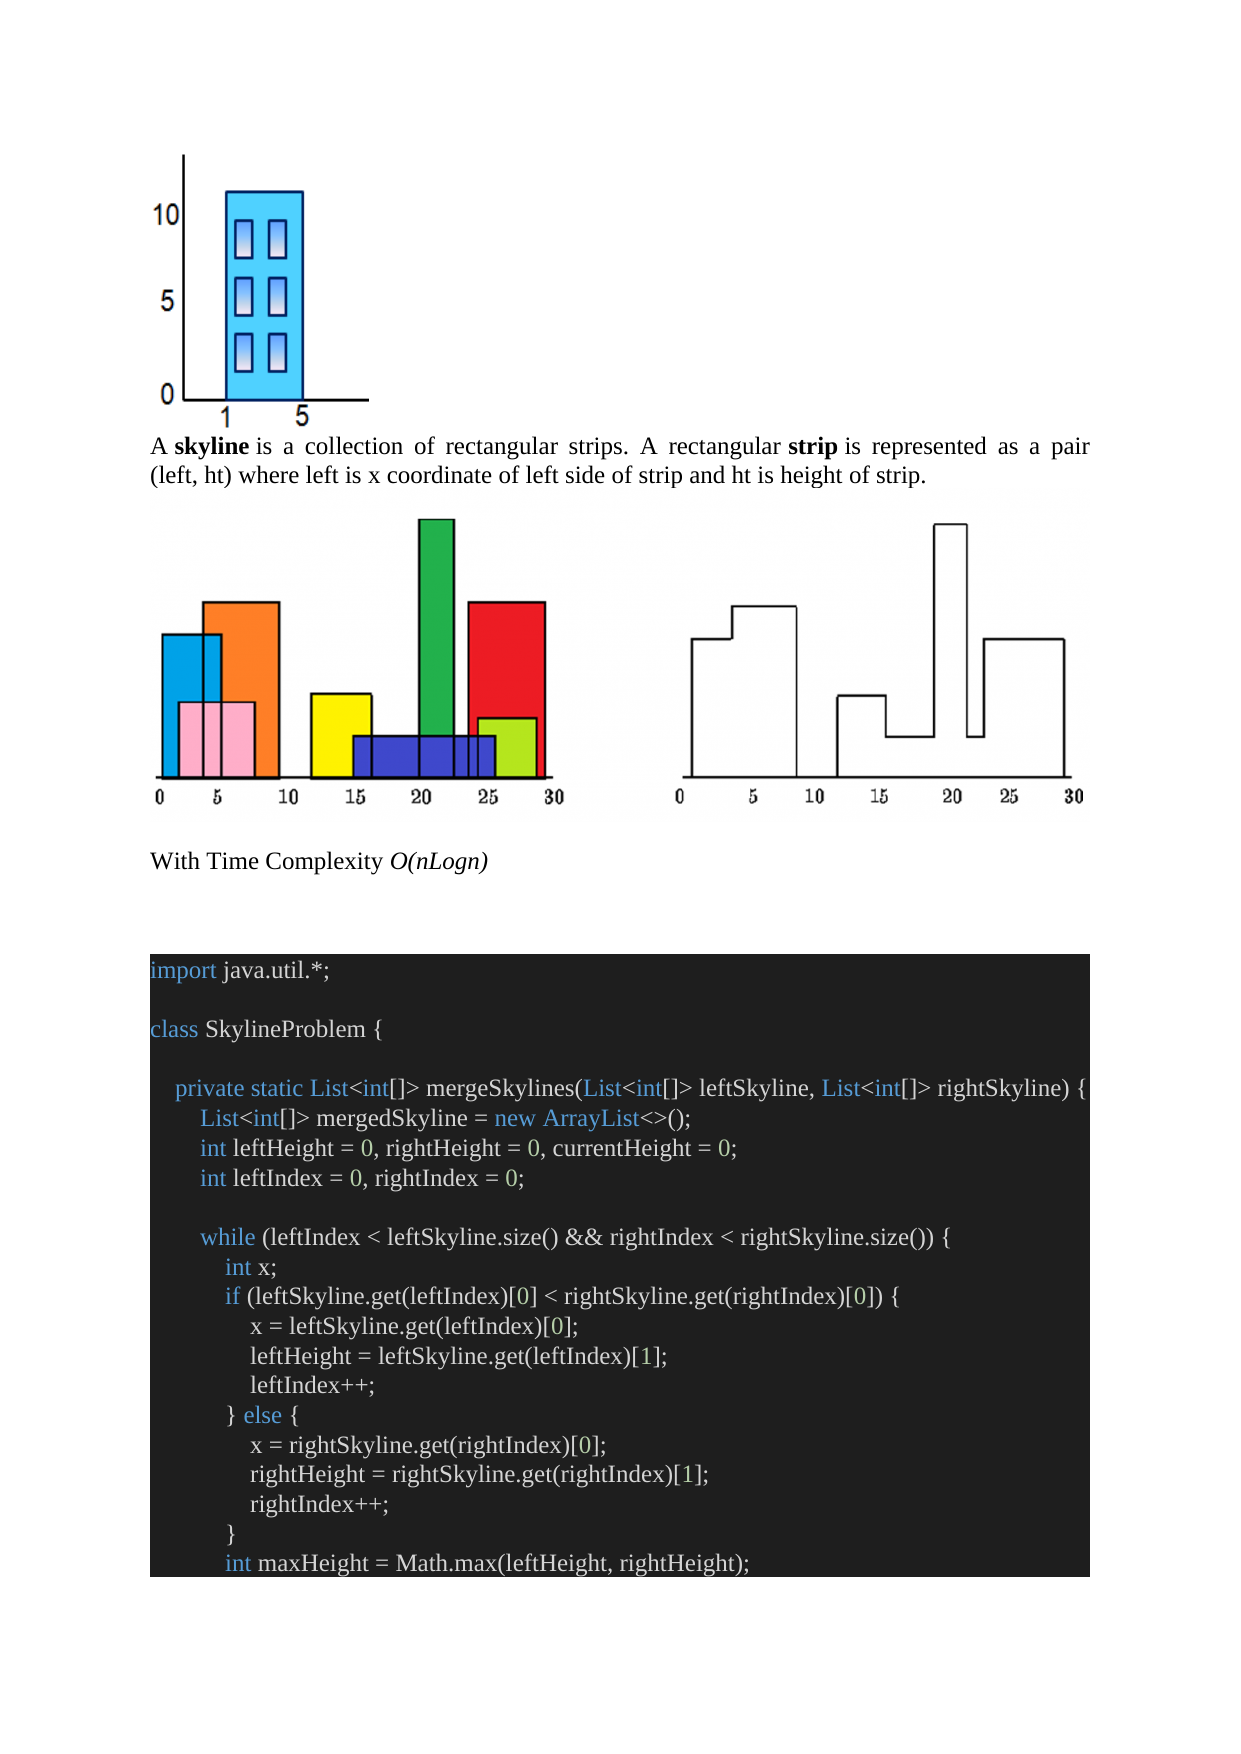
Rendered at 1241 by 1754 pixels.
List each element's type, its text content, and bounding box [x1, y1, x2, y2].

text import java.util.*; [150, 954, 1090, 983]
text if (leftSkyline.get(leftIndex)[0] < rightSkyline.get(rightIndex)[0]) { [150, 1280, 1090, 1310]
text With Time Complexity O(nLogn) [150, 846, 1090, 875]
text A skyline is a collection of rectangular strips. A rectangular strip is represented as a pair (left, ht) where left is x coordinate of left side of strip and ht is height of strip. [150, 431, 1090, 488]
text x = leftSkyline.get(leftIndex)[0]; [150, 1310, 1090, 1340]
text private static List<int[]> mergeSkylines(List<int[]> leftSkyline, List<int[]> rightSkyline) { [150, 1073, 1090, 1102]
text class SkylineProblem { [150, 1013, 1090, 1043]
text } [150, 1518, 1090, 1548]
text while (leftIndex < leftSkyline.size() && rightIndex < rightSkyline.size()) { [150, 1221, 1090, 1251]
text int x; [150, 1251, 1090, 1280]
text leftHeight = leftSkyline.get(leftIndex)[1]; [150, 1340, 1090, 1369]
text rightHeight = rightSkyline.get(rightIndex)[1]; [150, 1458, 1090, 1488]
text leftIndex++; [150, 1369, 1090, 1399]
picture [150, 488, 1091, 822]
picture [150, 150, 369, 432]
text int leftIndex = 0, rightIndex = 0; [150, 1162, 1090, 1191]
text List<int[]> mergedSkyline = new ArrayList<>(); [150, 1102, 1090, 1132]
text rightIndex++; [150, 1488, 1090, 1518]
text x = rightSkyline.get(rightIndex)[0]; [150, 1429, 1090, 1458]
text int leftHeight = 0, rightHeight = 0, currentHeight = 0; [150, 1132, 1090, 1162]
text int maxHeight = Math.max(leftHeight, rightHeight); [150, 1548, 1090, 1577]
text } else { [150, 1399, 1090, 1429]
